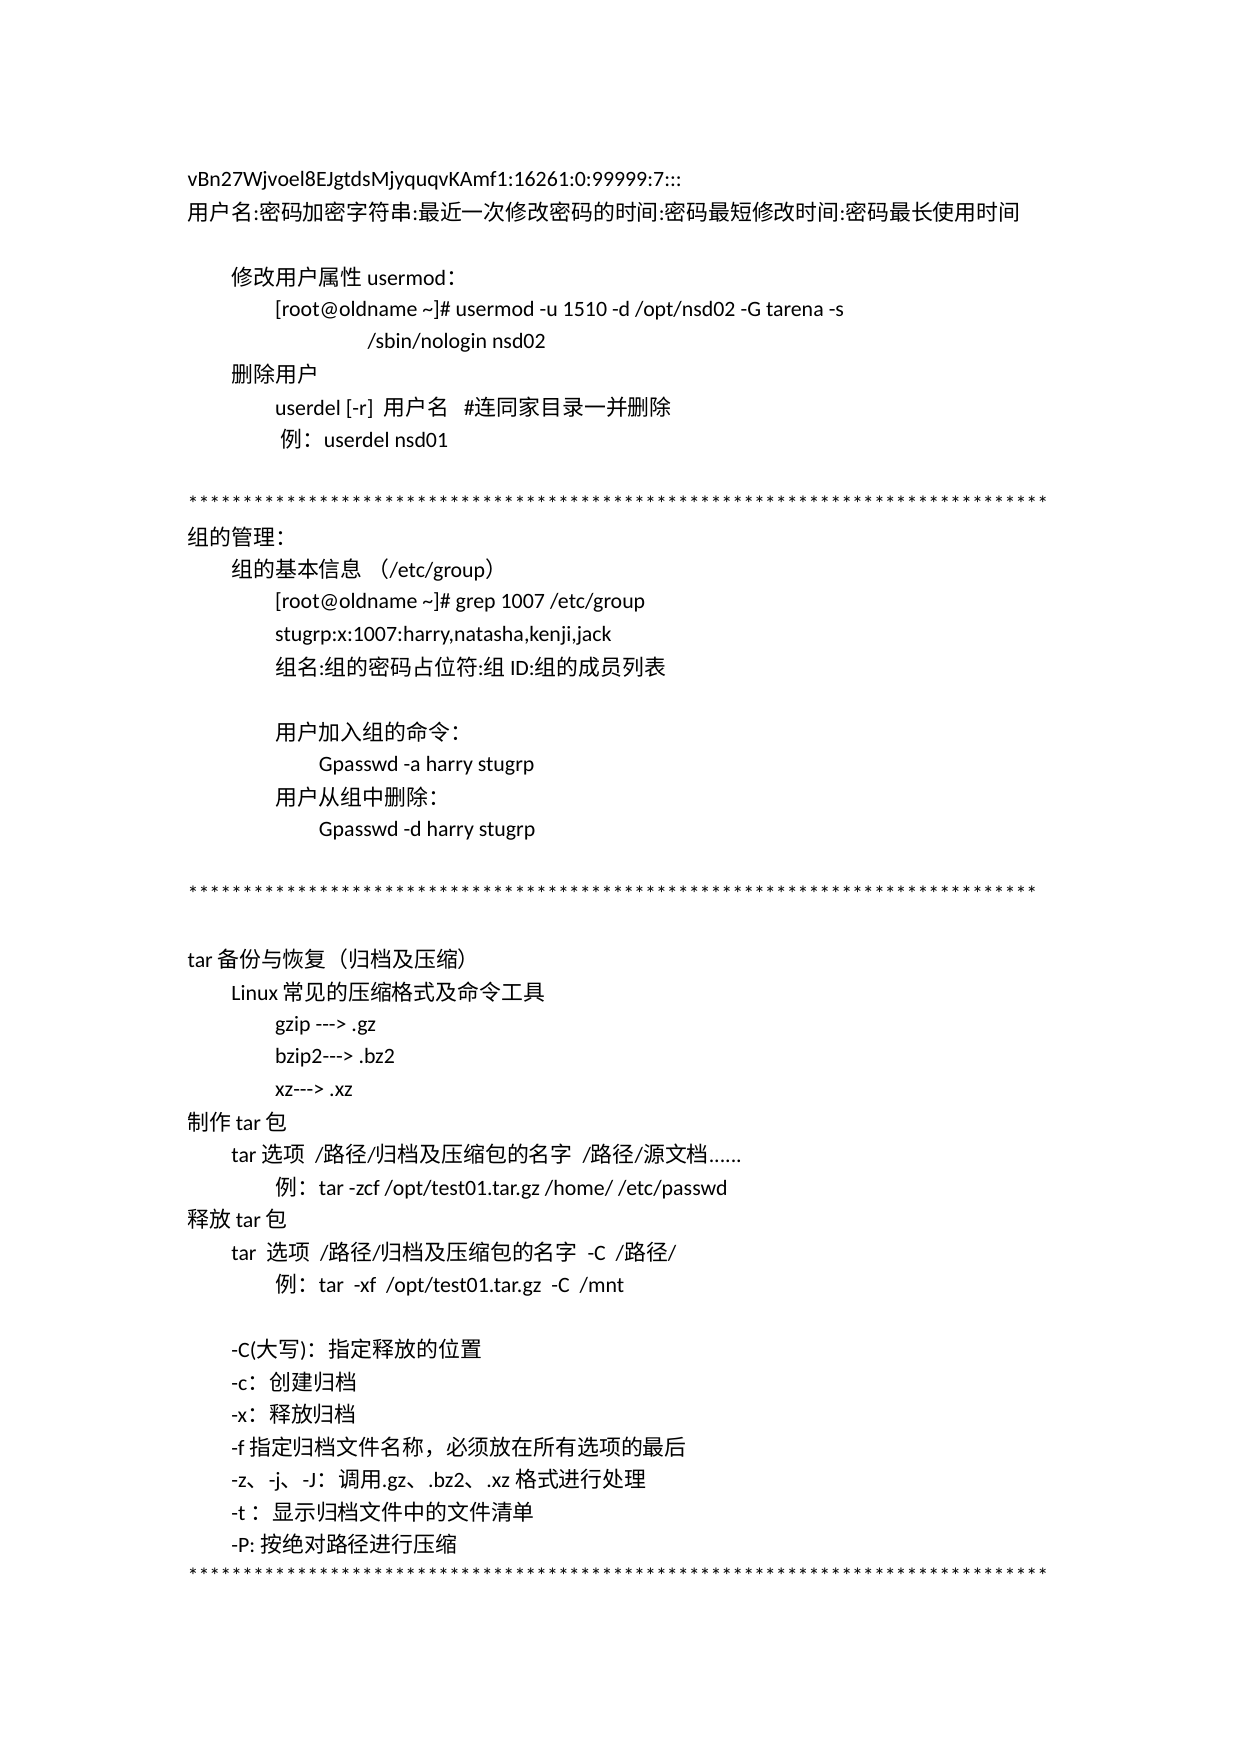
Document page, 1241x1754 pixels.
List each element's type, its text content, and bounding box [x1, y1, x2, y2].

list 用户从组中删除： [231, 779, 1053, 812]
list userdel [-r] 用户名 #连同家目录一并删除 [231, 389, 1053, 422]
list stugrp:x:1007:harry,natasha,kenji,jack [231, 617, 1053, 649]
list Gpasswd -d harry stugrp [275, 812, 1053, 844]
text -C(大写)：指定释放的位置 [187, 1332, 1053, 1364]
list Gpasswd -a harry stugrp [275, 747, 1053, 779]
text -f指定归档文件名称，必须放在所有选项的最后 [187, 1429, 1053, 1462]
text -z、-j、-J：调用.gz、.bz2、.xz 格式进行处理 [187, 1462, 1053, 1494]
text 例：tar -zcf /opt/test01.tar.gz /home/ /etc/passwd [231, 1169, 1053, 1202]
list 删除用户 [187, 357, 1053, 389]
list ******************************************************************************* [187, 487, 1053, 519]
text bzip2---> .bz2 [231, 1039, 1053, 1072]
list [root@oldname ~]# grep 1007 /etc/group [231, 584, 1053, 617]
text Linux常见的压缩格式及命令工具 [187, 974, 1053, 1007]
text tar备份与恢复（归档及压缩） [187, 942, 1053, 974]
text -t ：显示归档文件中的文件清单 [187, 1494, 1053, 1527]
list 用户名:密码加密字符串:最近一次修改密码的时间:密码最短修改时间:密码最长使用时间 [187, 194, 1053, 227]
text 例：tar -xf /opt/test01.tar.gz -C /mnt [231, 1267, 1053, 1299]
text -P: 按绝对路径进行压缩 [187, 1527, 1053, 1559]
list ****************************************************************************** [187, 877, 1053, 909]
list [root@oldname ~]# usermod -u 1510 -d /opt/nsd02 -G tarena -s /sbin/nologin nsd02 [231, 292, 1053, 357]
text -x：释放归档 [187, 1397, 1053, 1429]
text 释放tar包 [187, 1202, 1053, 1234]
list 组名:组的密码占位符:组ID:组的成员列表 [231, 649, 1053, 682]
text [187, 1559, 1053, 1592]
text -c：创建归档 [187, 1364, 1053, 1397]
text 制作tar包 [187, 1104, 1053, 1137]
list 组的管理： [187, 519, 1053, 552]
list 例：userdel nsd01 [231, 422, 1053, 454]
text tar 选项 /路径/归档及压缩包的名字 -C /路径/ [187, 1234, 1053, 1267]
list 用户加入组的命令： [231, 714, 1053, 747]
text tar 选项 /路径/归档及压缩包的名字 /路径/源文档...... [187, 1137, 1053, 1169]
text xz---> .xz [231, 1072, 1053, 1104]
text gzip ---> .gz [231, 1007, 1053, 1039]
list 修改用户属性usermod： [187, 259, 1053, 292]
list 组的基本信息 （/etc/group） [187, 552, 1053, 584]
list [187, 162, 1053, 194]
